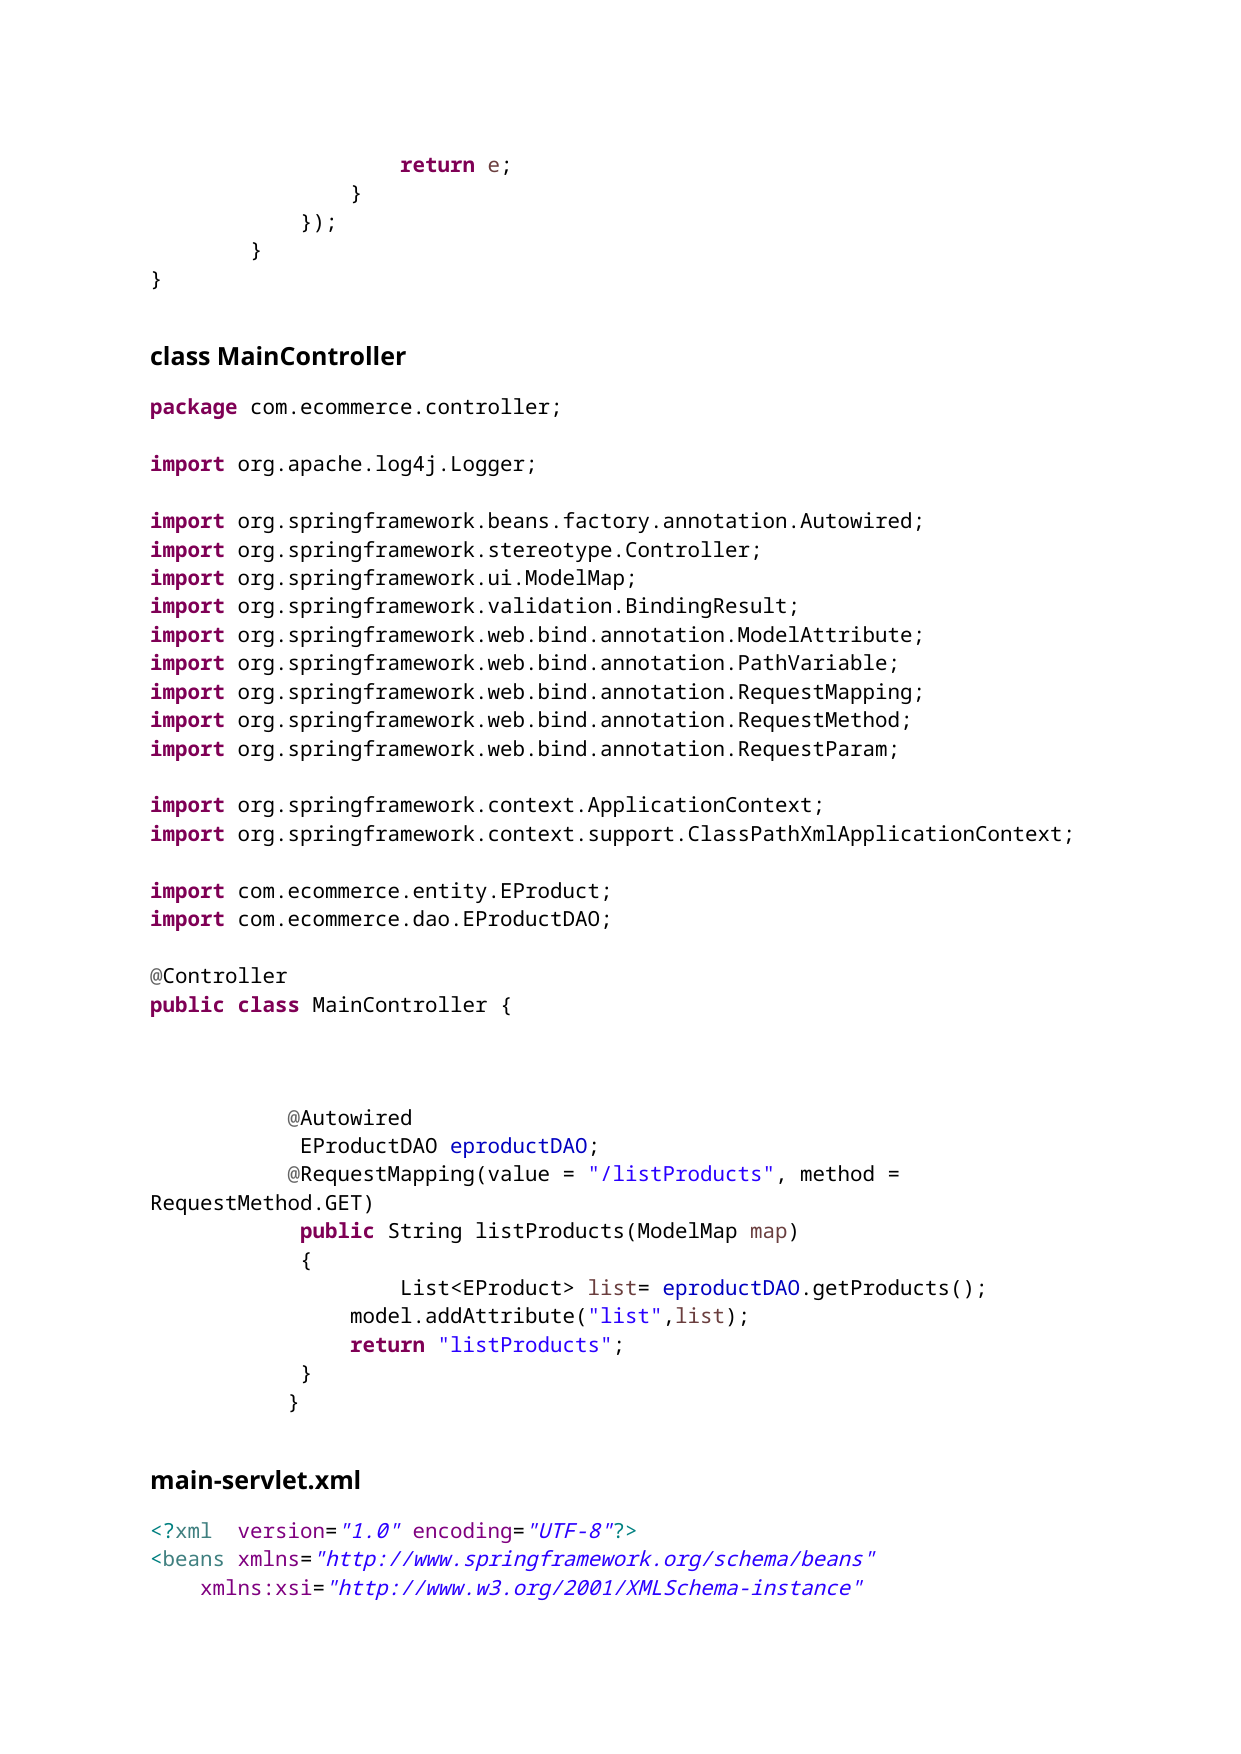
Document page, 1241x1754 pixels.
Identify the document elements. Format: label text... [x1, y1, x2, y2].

text { [150, 1245, 1090, 1273]
text class MainController [150, 339, 1090, 373]
text import com.ecommerce.dao.EProductDAO; [150, 904, 1090, 933]
text model.addAttribute("list",list); [150, 1302, 1090, 1330]
text import org.springframework.context.ApplicationContext; [150, 791, 1090, 819]
text @Controller [150, 961, 1090, 990]
text } [150, 235, 1090, 264]
text } [150, 1358, 1090, 1387]
text EProductDAO eproductDAO; [150, 1131, 1090, 1159]
text <?xml version="1.0" encoding="UTF-8"?> [150, 1516, 1090, 1544]
text public String listProducts(ModelMap map) [150, 1216, 1090, 1245]
text import org.springframework.context.support.ClassPathXmlApplicationContext; [150, 819, 1090, 847]
text <beans xmlns="http://www.springframework.org/schema/beans" [150, 1544, 1090, 1573]
text return e; [150, 150, 1090, 178]
text import org.springframework.ui.ModelMap; [150, 563, 1090, 592]
text xmlns:xsi="http://www.w3.org/2001/XMLSchema-instance" [150, 1573, 1090, 1601]
text import org.springframework.stereotype.Controller; [150, 535, 1090, 563]
text import org.springframework.web.bind.annotation.RequestMethod; [150, 705, 1090, 734]
text import org.springframework.web.bind.annotation.ModelAttribute; [150, 620, 1090, 648]
text import org.springframework.web.bind.annotation.PathVariable; [150, 648, 1090, 677]
text return "listProducts"; [150, 1330, 1090, 1358]
text import com.ecommerce.entity.EProduct; [150, 876, 1090, 904]
text package com.ecommerce.controller; [150, 392, 1090, 421]
text }); [150, 207, 1090, 235]
text } [150, 264, 1090, 292]
text } [150, 1387, 1090, 1415]
text import org.springframework.beans.factory.annotation.Autowired; [150, 506, 1090, 535]
text import org.springframework.web.bind.annotation.RequestMapping; [150, 677, 1090, 705]
text public class MainController { [150, 990, 1090, 1018]
text import org.apache.log4j.Logger; [150, 449, 1090, 478]
text List<EProduct> list= eproductDAO.getProducts(); [150, 1273, 1090, 1302]
text import org.springframework.web.bind.annotation.RequestParam; [150, 734, 1090, 762]
text main-servlet.xml [150, 1462, 1090, 1496]
text } [150, 178, 1090, 207]
text @RequestMapping(value = "/listProducts", method = RequestMethod.GET) [150, 1159, 1090, 1216]
text @Autowired [150, 1103, 1090, 1131]
text import org.springframework.validation.BindingResult; [150, 592, 1090, 620]
